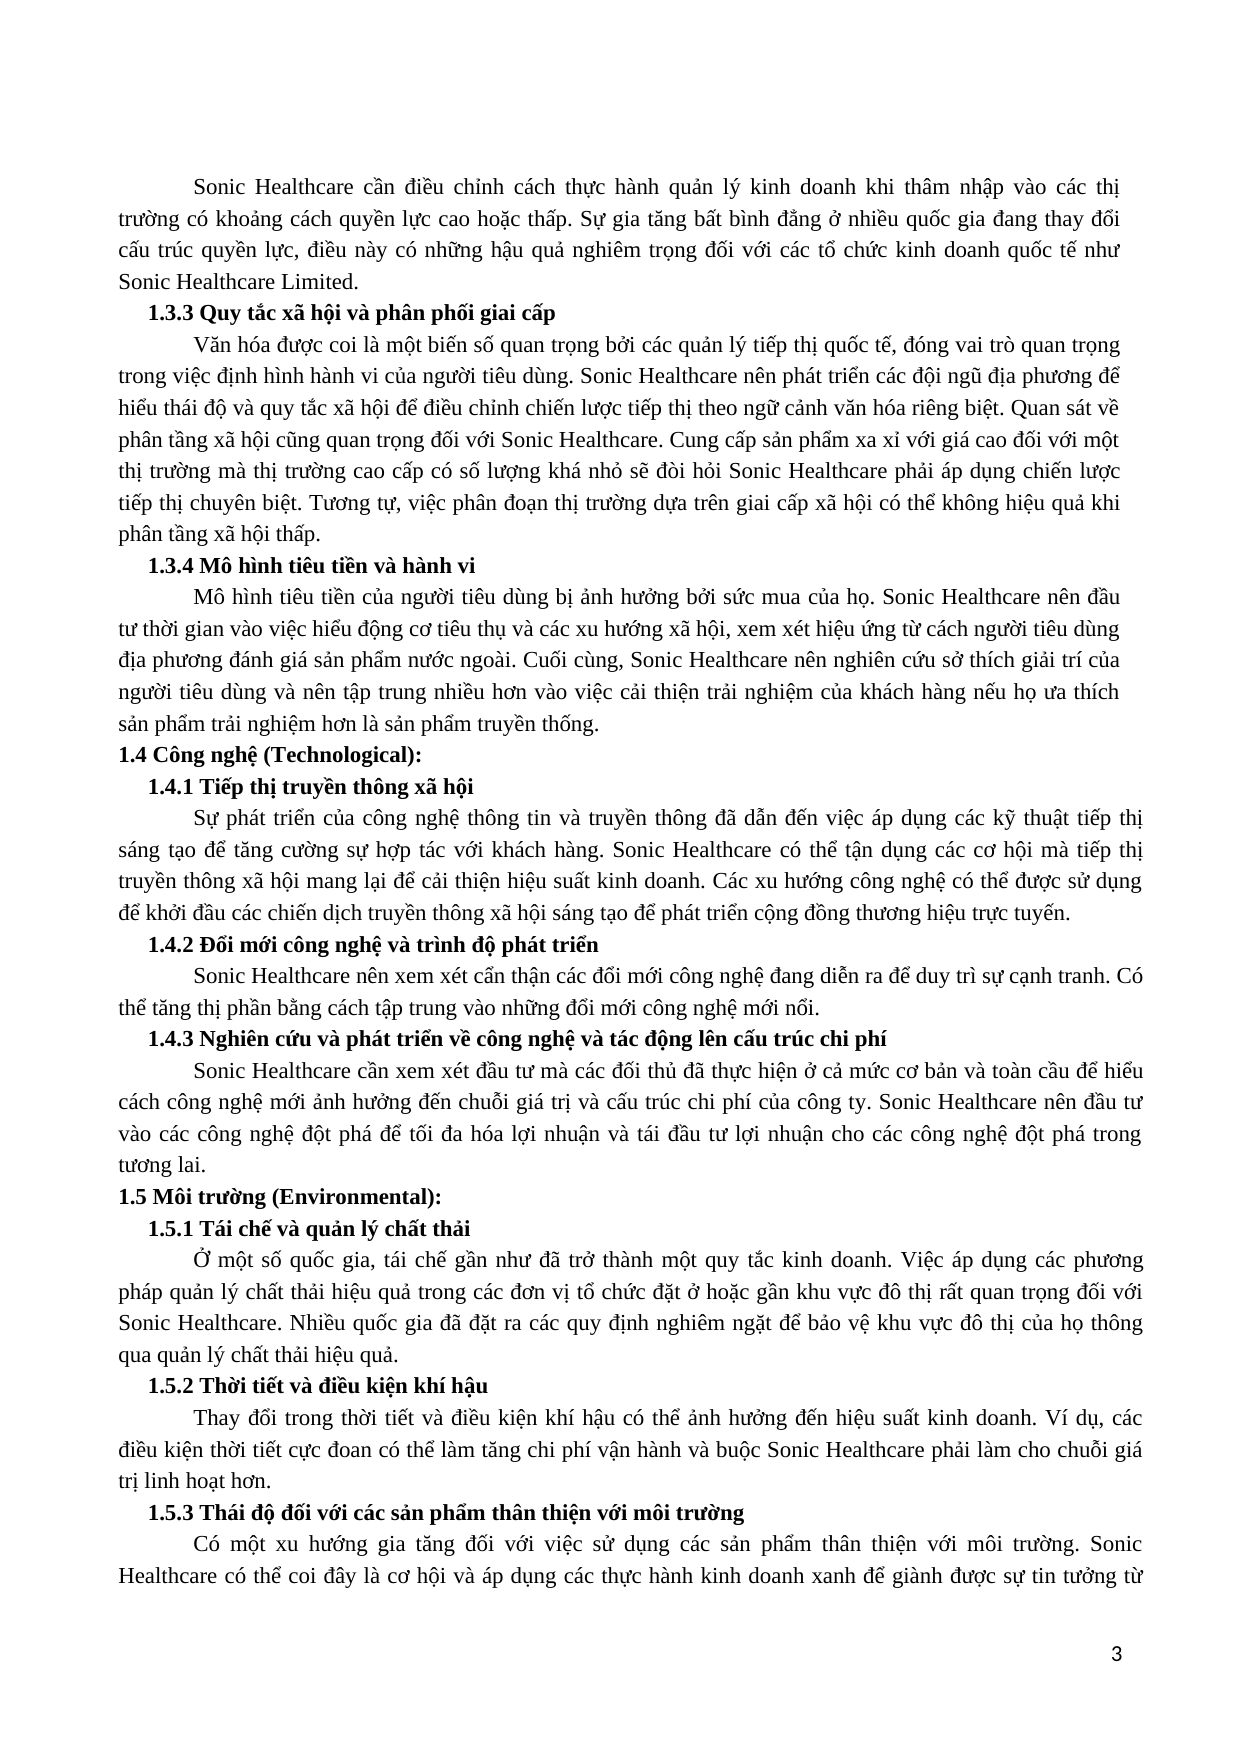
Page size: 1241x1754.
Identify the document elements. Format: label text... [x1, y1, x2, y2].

text 1.4 Công nghệ (Technological): [118, 741, 1122, 768]
text 1.4.3 Nghiên cứu và phát triển về công nghệ và tác động lên cấu trúc chi phí [148, 1025, 1145, 1052]
text 1.4.1 Tiếp thị truyền thông xã hội [148, 773, 1145, 799]
text Sự phát triển của công nghệ thông tin và truyền thông đã dẫn đến việc áp dụng các kỹ thuật tiếp thị sáng tạo để tăng cường sự hợp tác với khách hàng. Sonic Healthcare có thể tận dụng các cơ hội mà tiếp thị truyền thông xã hội mang lại để cải thiện hiệu suất kinh doanh. Các xu hướng công nghệ có thể được sử dụng để khởi đầu các chiến dịch truyền thông xã hội sáng tạo để phát triển cộng đồng thương hiệu trực tuyến. [118, 804, 1145, 925]
text Ở một số quốc gia, tái chế gần như đã trở thành một quy tắc kinh doanh. Việc áp dụng các phương pháp quản lý chất thải hiệu quả trong các đơn vị tổ chức đặt ở hoặc gần khu vực đô thị rất quan trọng đối với Sonic Healthcare. Nhiều quốc gia đã đặt ra các quy định nghiêm ngặt để bảo vệ khu vực đô thị của họ thông qua quản lý chất thải hiệu quả. [118, 1246, 1145, 1367]
text 1.4.2 Đổi mới công nghệ và trình độ phát triển [148, 931, 1145, 957]
text 1.5 Môi trường (Environmental): [118, 1183, 1145, 1209]
text Sonic Healthcare cần điều chỉnh cách thực hành quản lý kinh doanh khi thâm nhập vào các thị trường có khoảng cách quyền lực cao hoặc thấp. Sự gia tăng bất bình đẳng ở nhiều quốc gia đang thay đổi cấu trúc quyền lực, điều này có những hậu quả nghiêm trọng đối với các tổ chức kinh doanh quốc tế như Sonic Healthcare Limited. [118, 173, 1122, 294]
text 1.5.3 Thái độ đối với các sản phẩm thân thiện với môi trường [148, 1499, 1145, 1525]
text Mô hình tiêu tiền của người tiêu dùng bị ảnh hưởng bởi sức mua của họ. Sonic Healthcare nên đầu tư thời gian vào việc hiểu động cơ tiêu thụ và các xu hướng xã hội, xem xét hiệu ứng từ cách người tiêu dùng địa phương đánh giá sản phẩm nước ngoài. Cuối cùng, Sonic Healthcare nên nghiên cứu sở thích giải trí của người tiêu dùng và nên tập trung nhiều hơn vào việc cải thiện trải nghiệm của khách hàng nếu họ ưa thích sản phẩm trải nghiệm hơn là sản phẩm truyền thống. [118, 583, 1122, 736]
text 1.3.3 Quy tắc xã hội và phân phối giai cấp [148, 299, 1122, 326]
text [118, 1530, 1145, 1588]
text Thay đổi trong thời tiết và điều kiện khí hậu có thể ảnh hưởng đến hiệu suất kinh doanh. Ví dụ, các điều kiện thời tiết cực đoan có thể làm tăng chi phí vận hành và buộc Sonic Healthcare phải làm cho chuỗi giá trị linh hoạt hơn. [118, 1404, 1145, 1493]
text Sonic Healthcare nên xem xét cẩn thận các đổi mới công nghệ đang diễn ra để duy trì sự cạnh tranh. Có thể tăng thị phần bằng cách tập trung vào những đổi mới công nghệ mới nổi. [118, 962, 1145, 1020]
text 1.5.1 Tái chế và quản lý chất thải [148, 1215, 1145, 1241]
text 1.3.4 Mô hình tiêu tiền và hành vi [148, 552, 1122, 578]
text Sonic Healthcare cần xem xét đầu tư mà các đối thủ đã thực hiện ở cả mức cơ bản và toàn cầu để hiểu cách công nghệ mới ảnh hưởng đến chuỗi giá trị và cấu trúc chi phí của công ty. Sonic Healthcare nên đầu tư vào các công nghệ đột phá để tối đa hóa lợi nhuận và tái đầu tư lợi nhuận cho các công nghệ đột phá trong tương lai. [118, 1057, 1145, 1178]
text 1.5.2 Thời tiết và điều kiện khí hậu [148, 1372, 1145, 1399]
text Văn hóa được coi là một biến số quan trọng bởi các quản lý tiếp thị quốc tế, đóng vai trò quan trọng trong việc định hình hành vi của người tiêu dùng. Sonic Healthcare nên phát triển các đội ngũ địa phương để hiểu thái độ và quy tắc xã hội để điều chỉnh chiến lược tiếp thị theo ngữ cảnh văn hóa riêng biệt. Quan sát về phân tầng xã hội cũng quan trọng đối với Sonic Healthcare. Cung cấp sản phẩm xa xỉ với giá cao đối với một thị trường mà thị trường cao cấp có số lượng khá nhỏ sẽ đòi hỏi Sonic Healthcare phải áp dụng chiến lược tiếp thị chuyên biệt. Tương tự, việc phân đoạn thị trường dựa trên giai cấp xã hội có thể không hiệu quả khi phân tầng xã hội thấp. [118, 331, 1122, 547]
